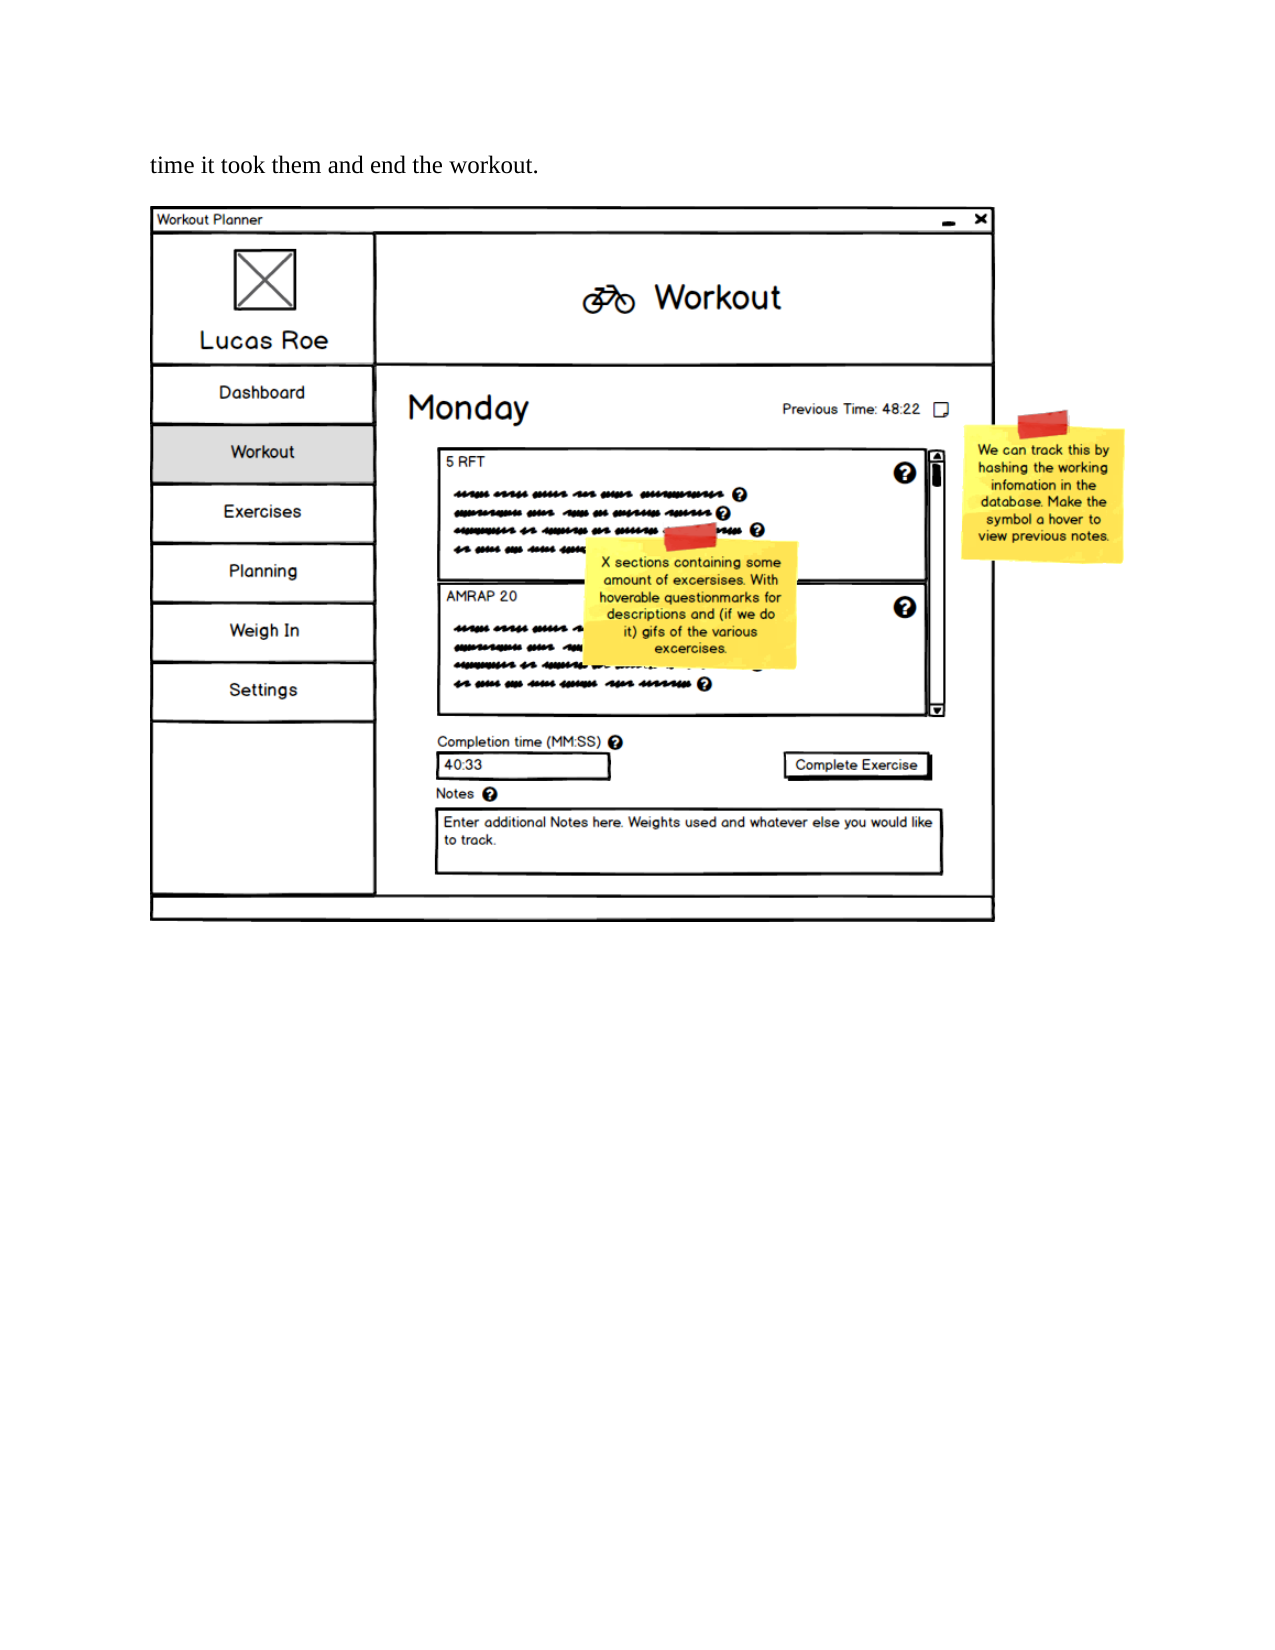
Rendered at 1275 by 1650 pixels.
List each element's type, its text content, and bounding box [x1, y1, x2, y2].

text When the user navigates to the workout screen, they will see a variable number of sections telling them which exercises to do for their workout. Once the user is done, they enter how much time it took them and end the workout. [150, 150, 1125, 206]
picture [150, 206, 1125, 922]
